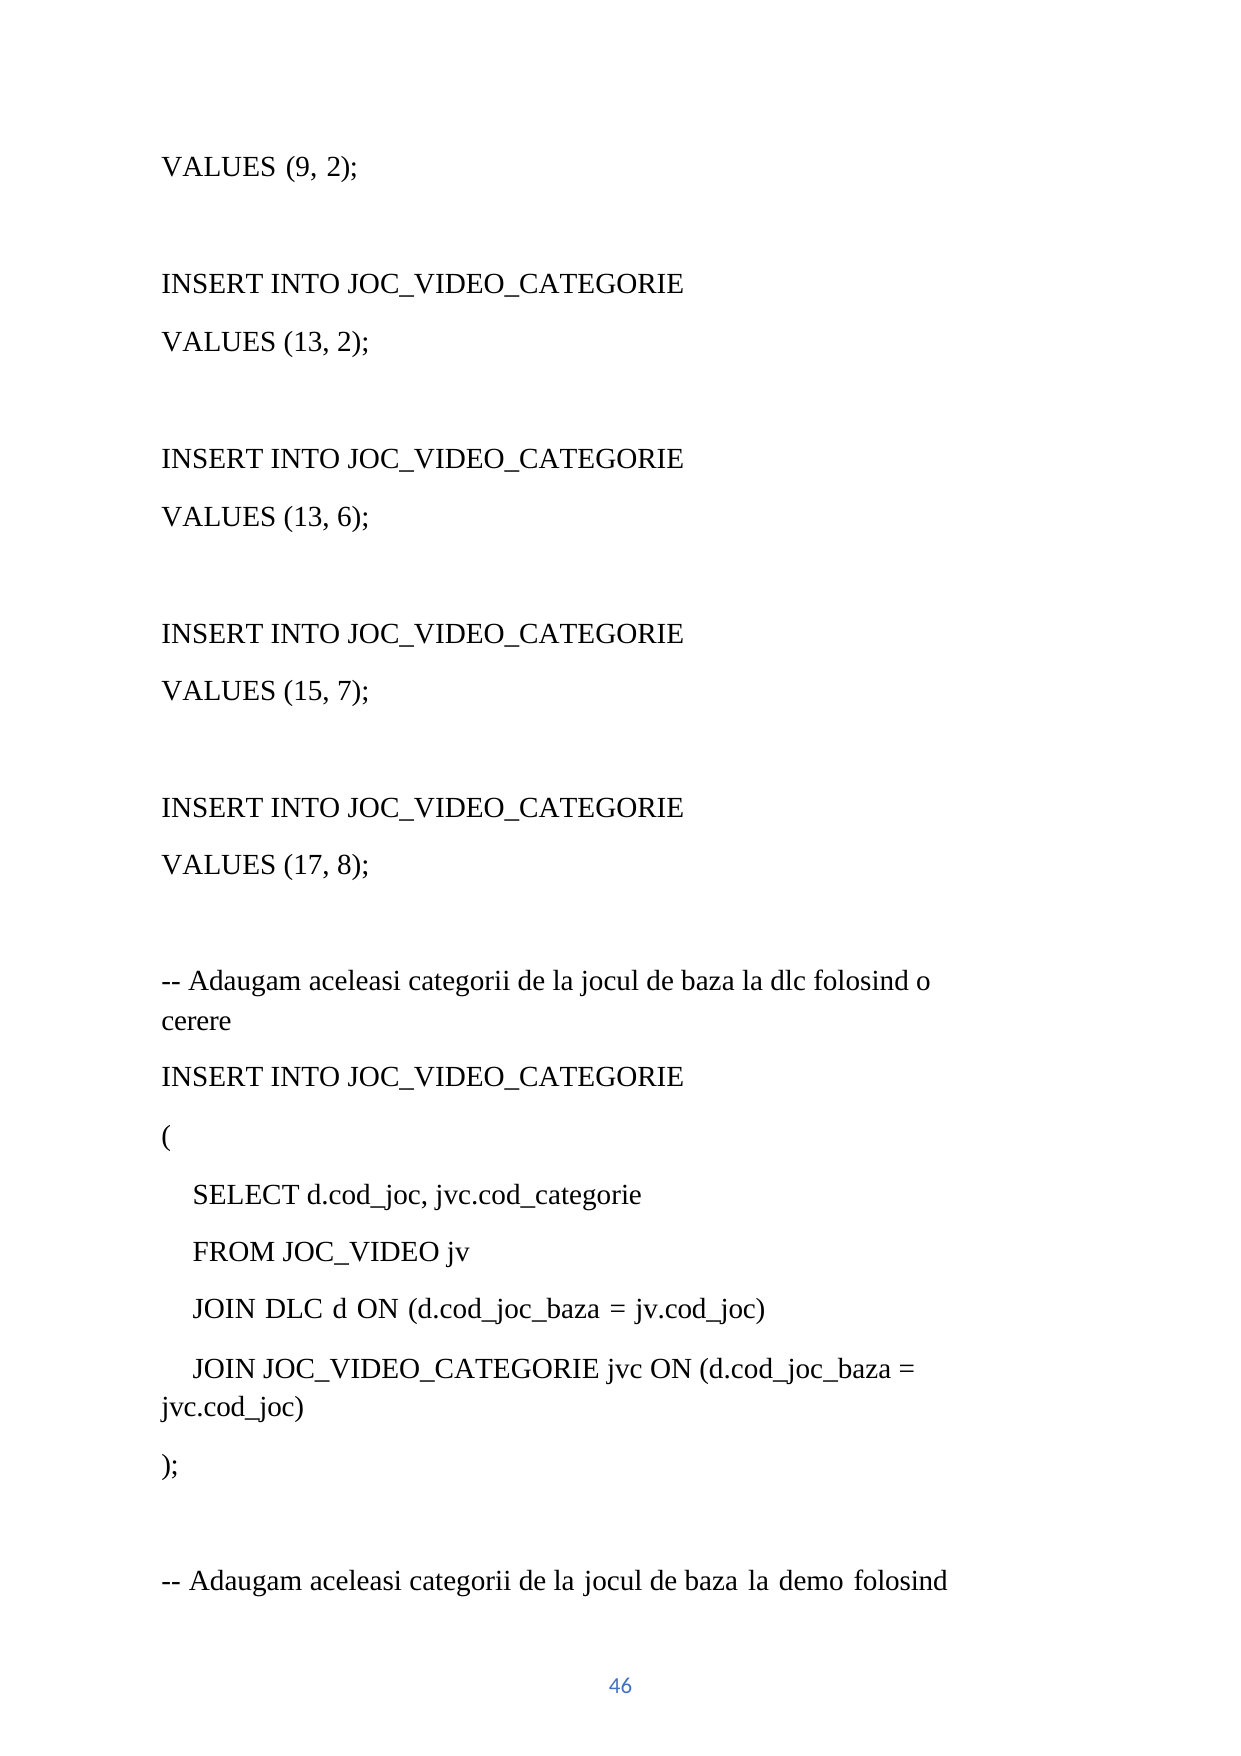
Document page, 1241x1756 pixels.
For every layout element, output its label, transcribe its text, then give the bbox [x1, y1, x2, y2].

text ); [161, 1447, 1228, 1480]
text INSERT INTO JOC_VIDEO_CATEGORIE VALUES (17, 8); [161, 790, 781, 881]
text JOIN DLC d ON (d.cod_joc_baza = jv.cod_joc) [192, 1292, 1228, 1325]
text INSERT INTO JOC_VIDEO_CATEGORIE VALUES (13, 6); [161, 441, 781, 532]
text -- Adaugam aceleasi categorii de la jocul de baza la dlc folosind o cerere [161, 963, 943, 1037]
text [161, 1351, 943, 1423]
text VALUES (9, 2); [161, 149, 1228, 182]
text -- Adaugam aceleasi categorii de la jocul de baza la demo folosind [161, 1563, 1228, 1596]
text INSERT INTO JOC_VIDEO_CATEGORIE VALUES (15, 7); [161, 616, 781, 707]
text INSERT INTO JOC_VIDEO_CATEGORIE ( [161, 1059, 693, 1152]
text INSERT INTO JOC_VIDEO_CATEGORIE VALUES (13, 2); [161, 266, 781, 358]
text SELECT d.cod_joc, jvc.cod_categorie FROM JOC_VIDEO jv [192, 1177, 693, 1268]
